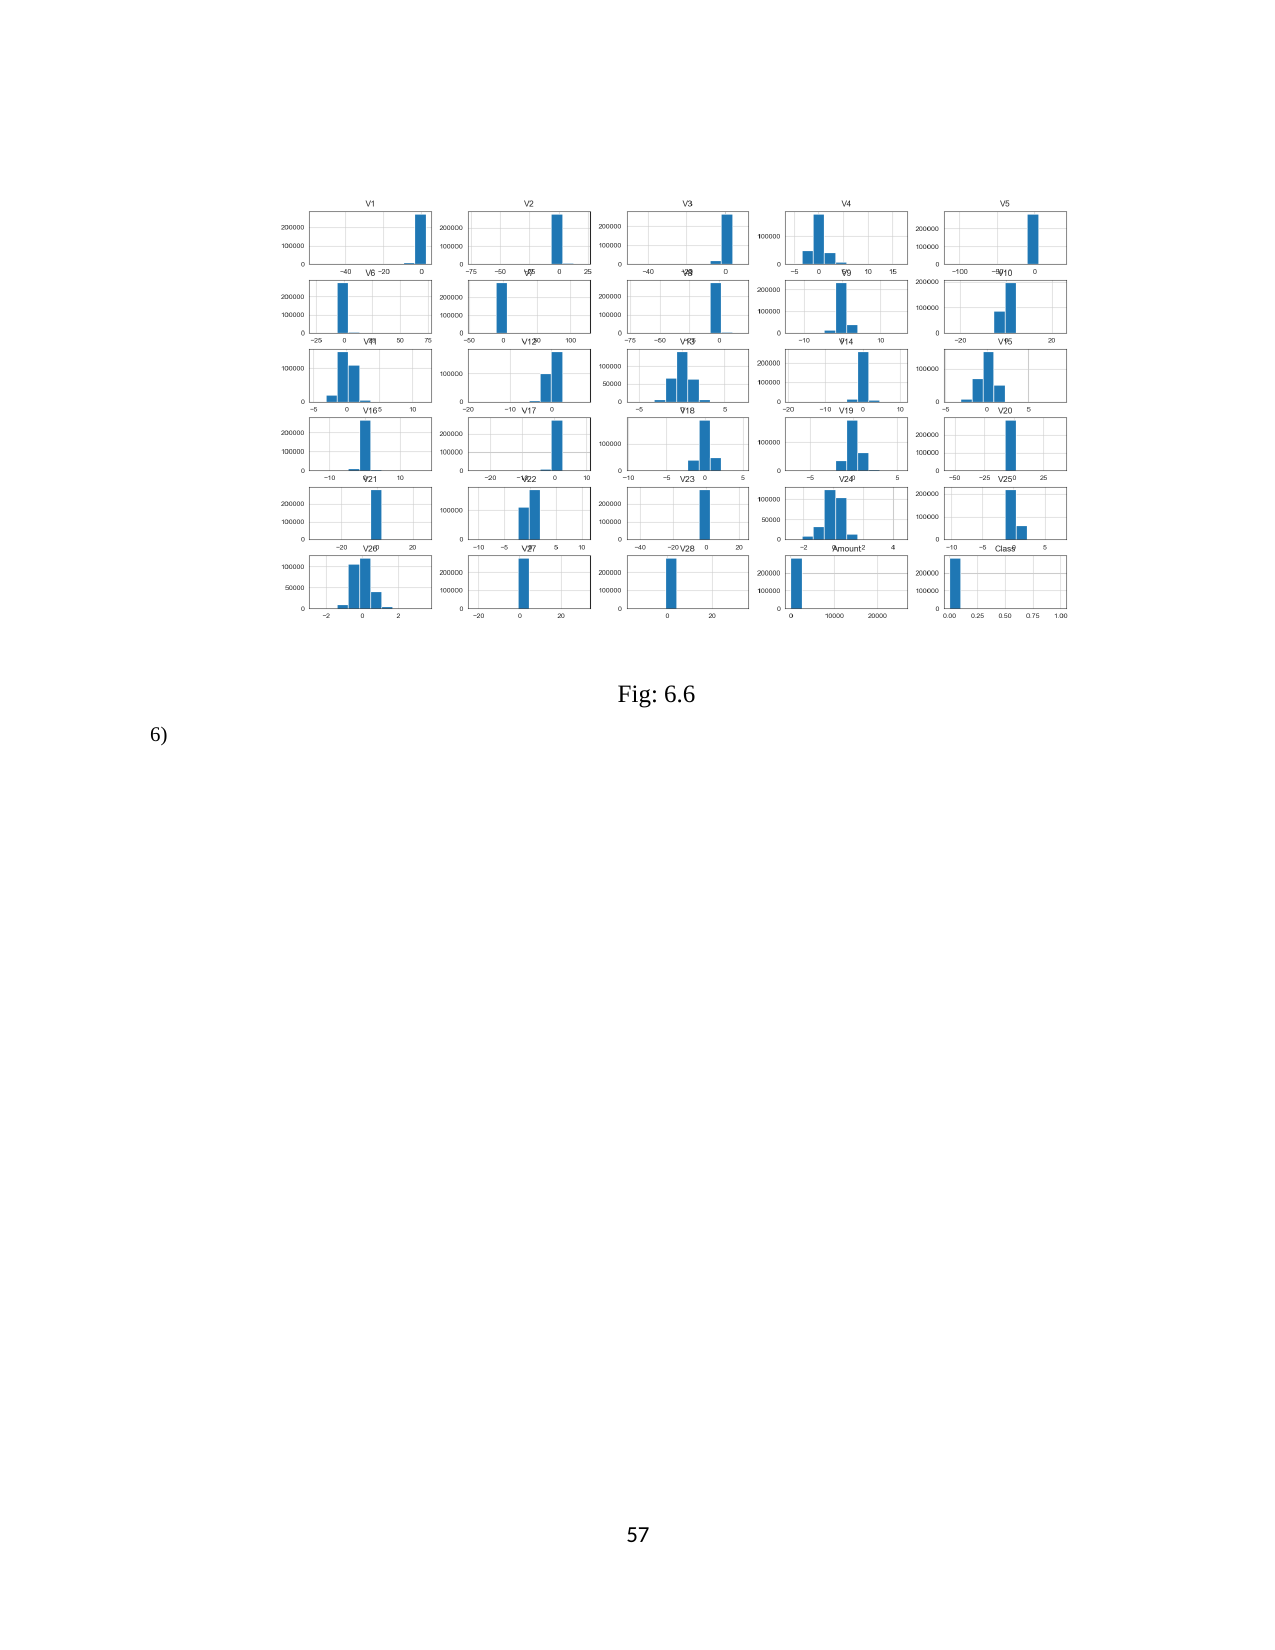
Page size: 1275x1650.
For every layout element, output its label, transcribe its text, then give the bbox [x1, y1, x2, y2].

picture [187, 150, 1163, 665]
list Fig: 6.6 [187, 679, 1125, 708]
